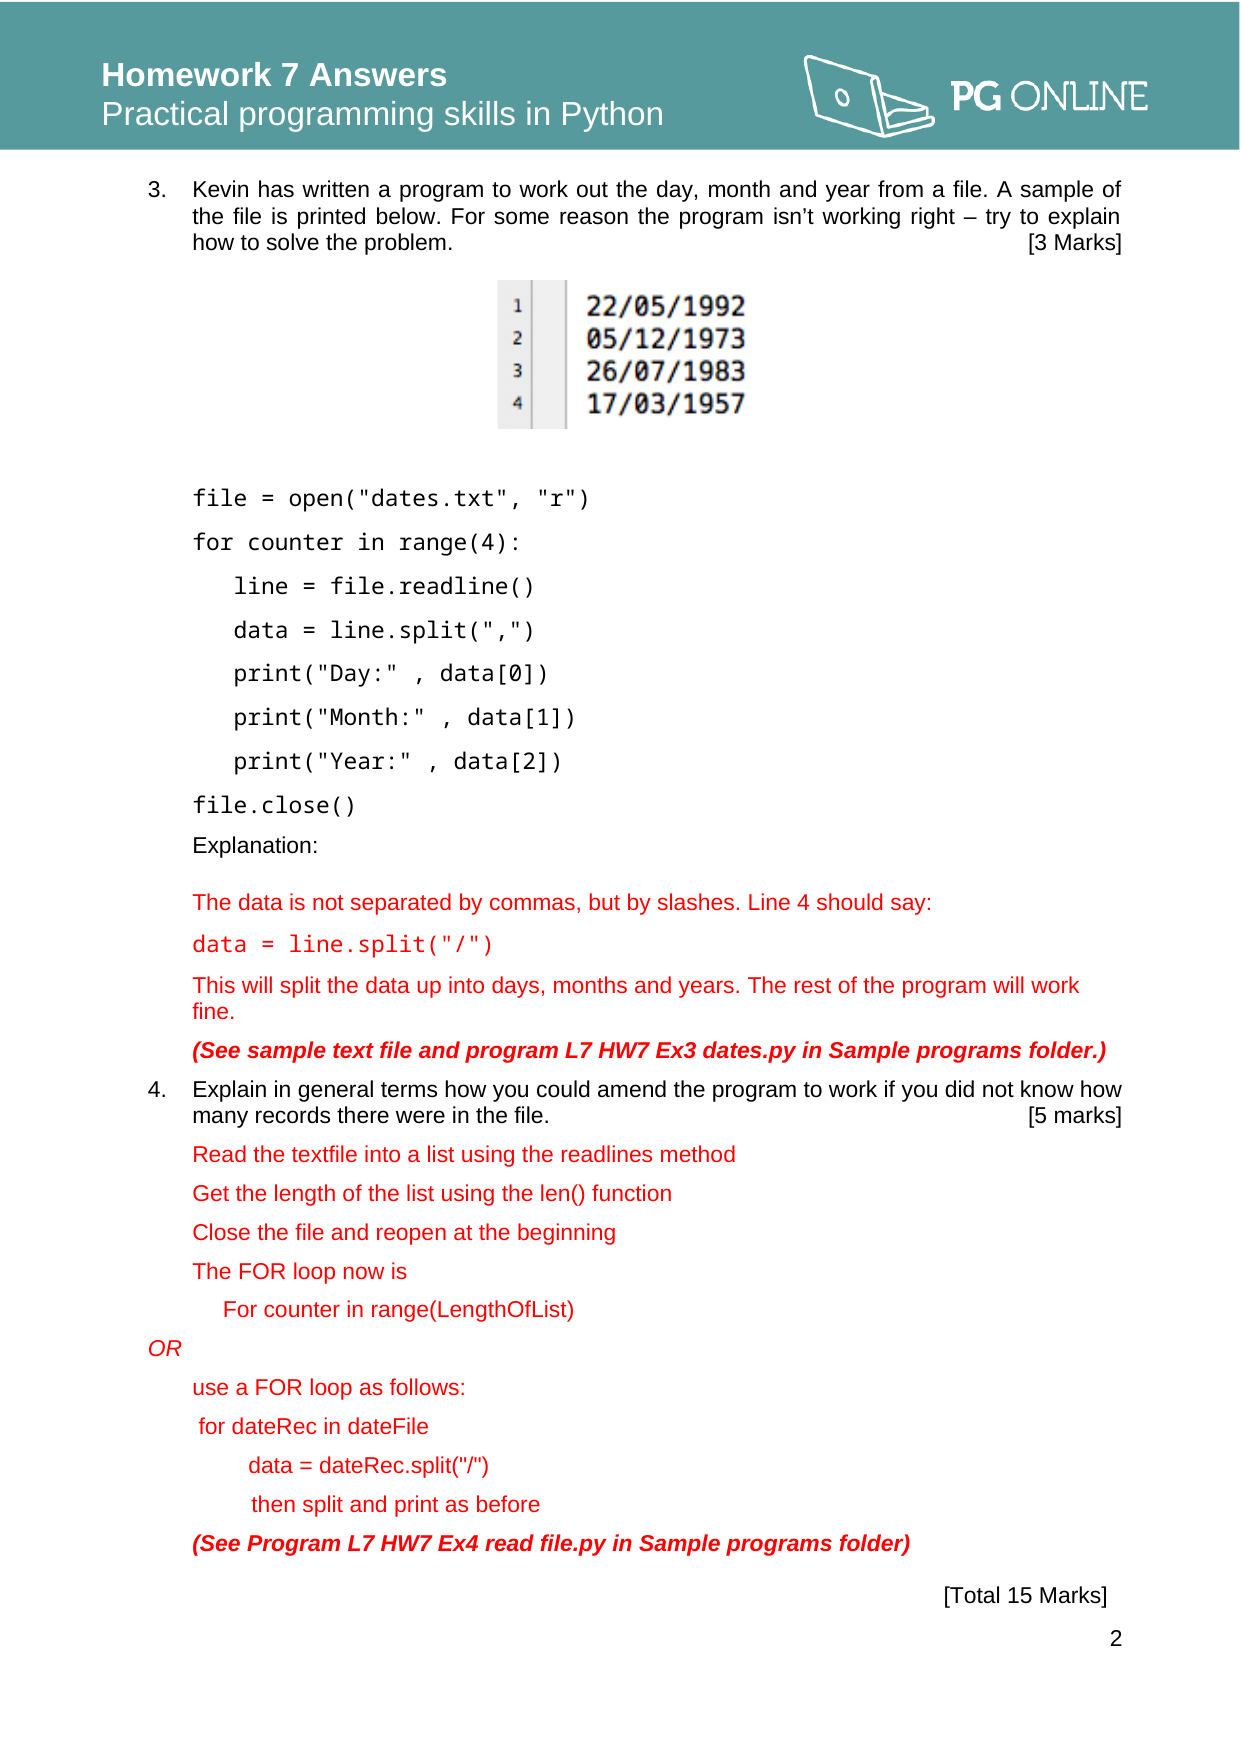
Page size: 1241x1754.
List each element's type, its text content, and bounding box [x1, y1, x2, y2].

text Close the file and reopen at the beginning [148, 1219, 1122, 1245]
text This will split the data up into days, months and years. The rest of the program will work fine. [192, 972, 1122, 1024]
text data = line.split("/") [192, 928, 1122, 959]
text print("Day:" , data[0]) [192, 657, 1122, 688]
text For counter in range(LengthOfList) [148, 1296, 1122, 1323]
picture [497, 280, 773, 429]
text Explanation: The data is not separated by commas, but by slashes. Line 4 should say: [192, 832, 1122, 916]
text for counter in range(4): [192, 526, 1122, 557]
text file.close() [192, 788, 1122, 820]
text line = file.readline() [192, 570, 1122, 601]
text 4. Explain in general terms how you could amend the program to work if you did not know how many records there were in the file. [5 marks] [148, 1076, 1122, 1128]
text then split and print as before [148, 1491, 1122, 1517]
text The FOR loop now is [148, 1258, 1122, 1284]
text Read the textfile into a list using the readlines method [148, 1141, 1122, 1167]
text use a FOR loop as follows: [148, 1374, 1122, 1401]
list Kevin has written a program to work out the day, month and year from a file. A sample of the file is printed below. For some reason the program isn’t working right – try to explain how to solve the problem. [3 Marks] [148, 176, 1122, 255]
text file = open("dates.txt", "r") [192, 454, 1122, 513]
text (See Program L7 HW7 Ex4 read file.py in Sample programs folder) [Total 15 Marks] [148, 1529, 1122, 1609]
text print("Year:" , data[2]) [192, 745, 1122, 776]
text OR [148, 1335, 1122, 1362]
text print("Month:" , data[1]) [192, 701, 1122, 732]
text Get the length of the list using the len() function [148, 1180, 1122, 1206]
text (See sample text file and program L7 HW7 Ex3 dates.py in Sample programs folder.) [192, 1037, 1122, 1063]
text data = dateRec.split("/") [148, 1452, 1122, 1478]
text data = line.split(",") [192, 613, 1122, 645]
picture [803, 55, 1148, 138]
text for dateRec in dateFile [148, 1413, 1122, 1439]
